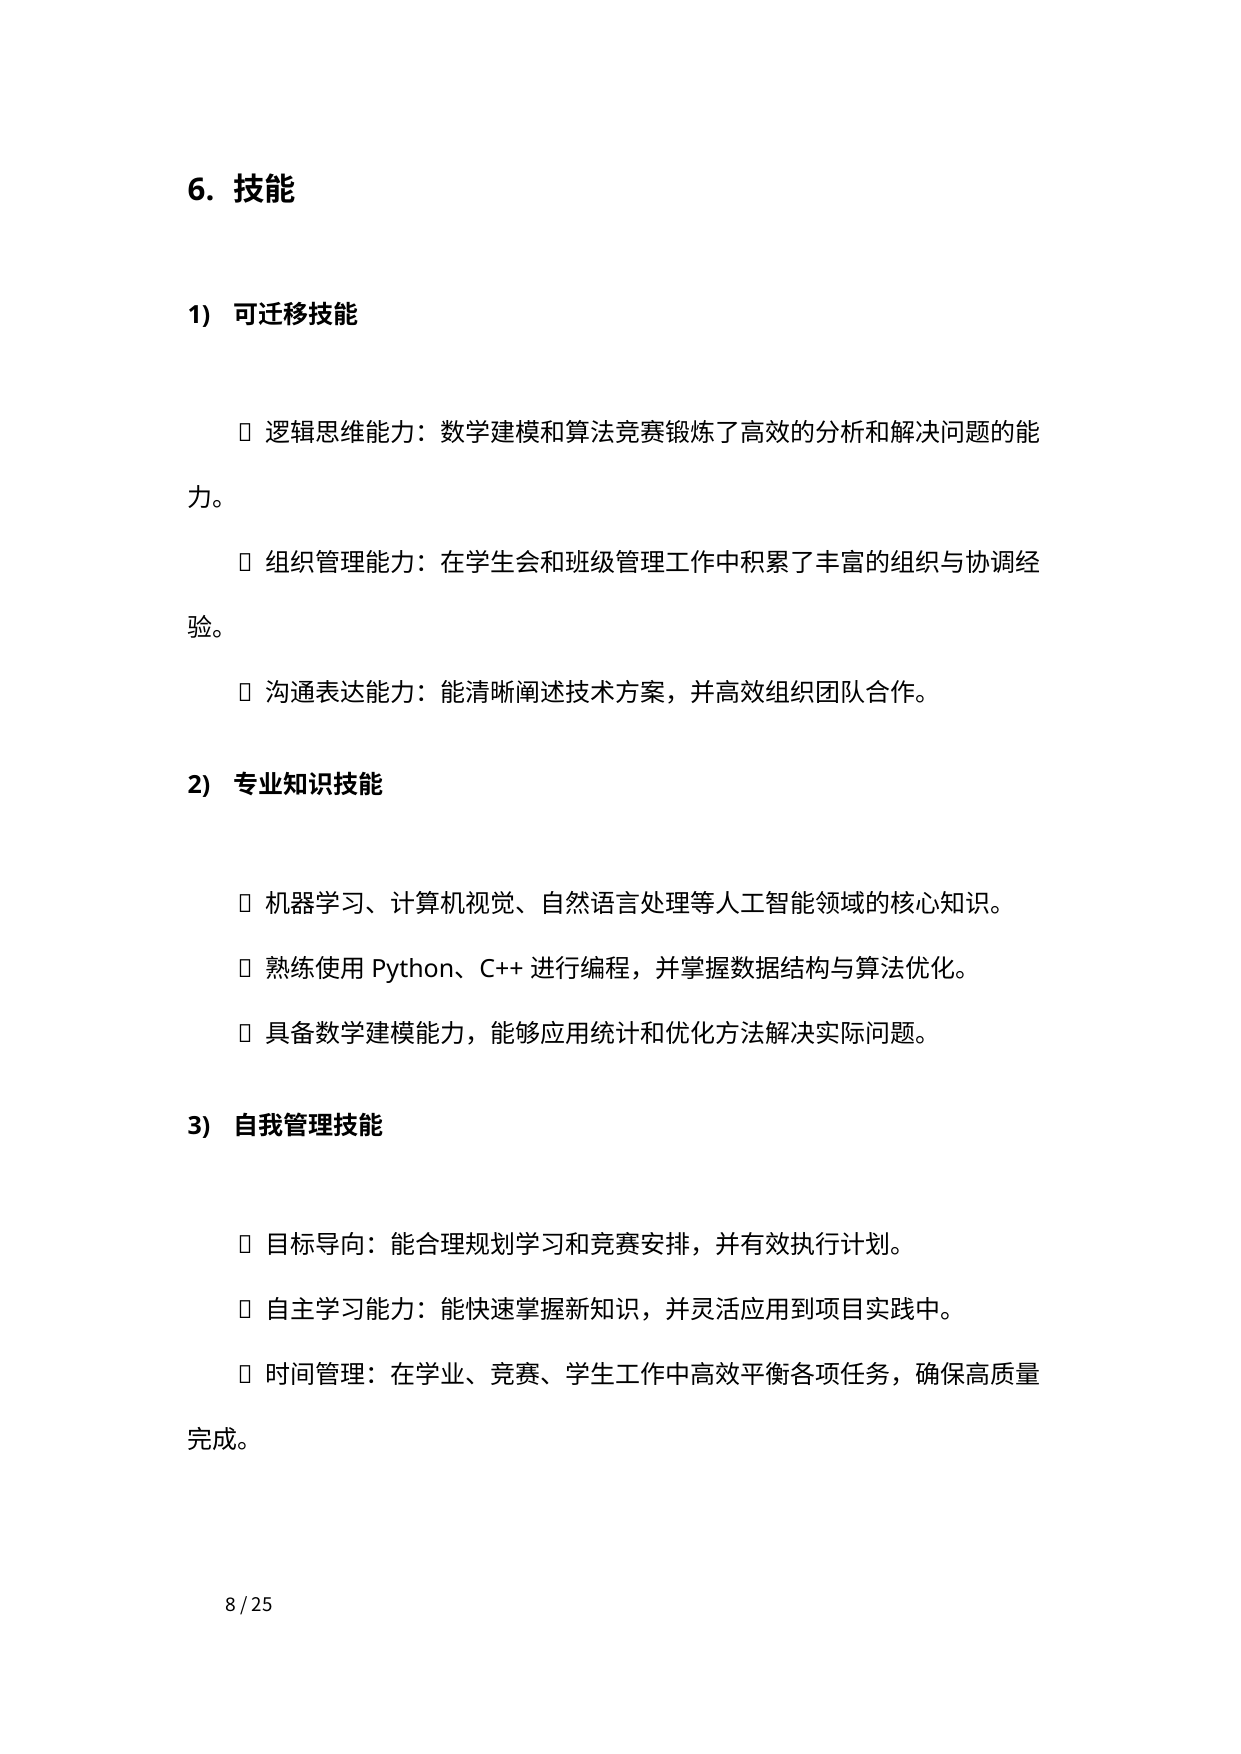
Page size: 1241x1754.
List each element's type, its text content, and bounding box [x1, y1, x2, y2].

text  机器学习、计算机视觉、自然语言处理等人工智能领域的核心知识。 [187, 869, 1053, 934]
subtitle 专业知识技能 [187, 751, 1053, 816]
text  逻辑思维能力：数学建模和算法竞赛锻炼了高效的分析和解决问题的能力。 [187, 398, 1053, 528]
text  自主学习能力：能快速掌握新知识，并灵活应用到项目实践中。 [187, 1275, 1053, 1340]
subtitle 自我管理技能 [187, 1091, 1053, 1156]
text  熟练使用 Python、C++ 进行编程，并掌握数据结构与算法优化。 [187, 934, 1053, 999]
text  组织管理能力：在学生会和班级管理工作中积累了丰富的组织与协调经验。 [187, 528, 1053, 658]
subtitle 可迁移技能 [187, 280, 1053, 345]
subtitle 技能 [187, 155, 1053, 220]
text  具备数学建模能力，能够应用统计和优化方法解决实际问题。 [187, 999, 1053, 1064]
text  沟通表达能力：能清晰阐述技术方案，并高效组织团队合作。 [187, 658, 1053, 723]
text  目标导向：能合理规划学习和竞赛安排，并有效执行计划。 [187, 1210, 1053, 1275]
text  时间管理：在学业、竞赛、学生工作中高效平衡各项任务，确保高质量完成。 [187, 1340, 1053, 1470]
